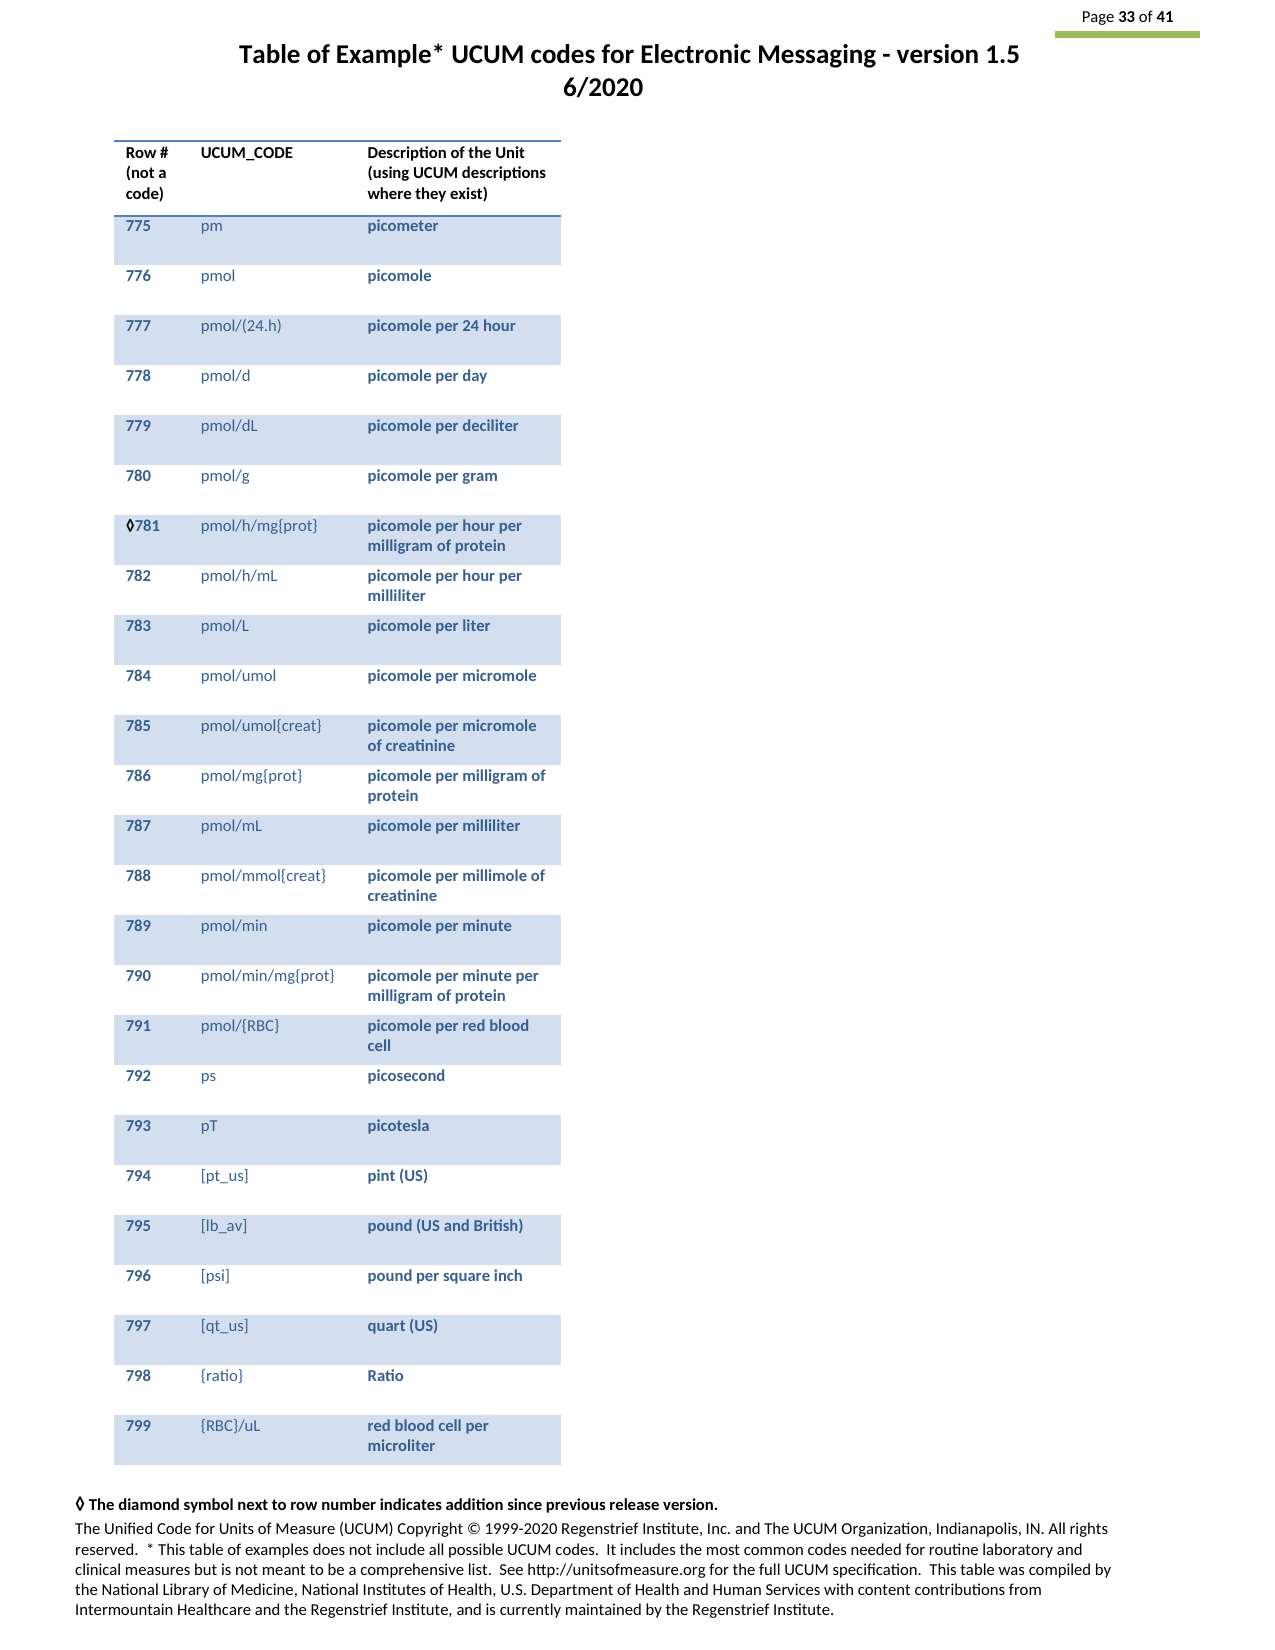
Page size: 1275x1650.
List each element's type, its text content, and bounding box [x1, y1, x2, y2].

table_cell 776 [114, 265, 189, 315]
table_header Row # (not a code) [114, 142, 189, 215]
table_cell 777 [114, 315, 189, 365]
table_cell picomole [356, 265, 561, 315]
table_cell pmol/dL [189, 415, 356, 465]
table_cell 778 [114, 365, 189, 415]
table_cell picomole per day [356, 365, 561, 415]
table_cell picometer [356, 217, 561, 265]
table_header UCUM_CODE [189, 142, 356, 215]
table_cell pmol/d [189, 365, 356, 415]
table_cell pmol/(24.h) [189, 315, 356, 365]
table_cell picomole per 24 hour [356, 315, 561, 365]
table_cell pmol [189, 265, 356, 315]
table_cell 775 [114, 217, 189, 265]
table_cell 779 [114, 415, 189, 465]
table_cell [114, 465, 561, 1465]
table_cell picomole per deciliter [356, 415, 561, 465]
table_header Description of the Unit (using UCUM descriptions where they exist) [356, 142, 561, 215]
table_cell pm [189, 217, 356, 265]
